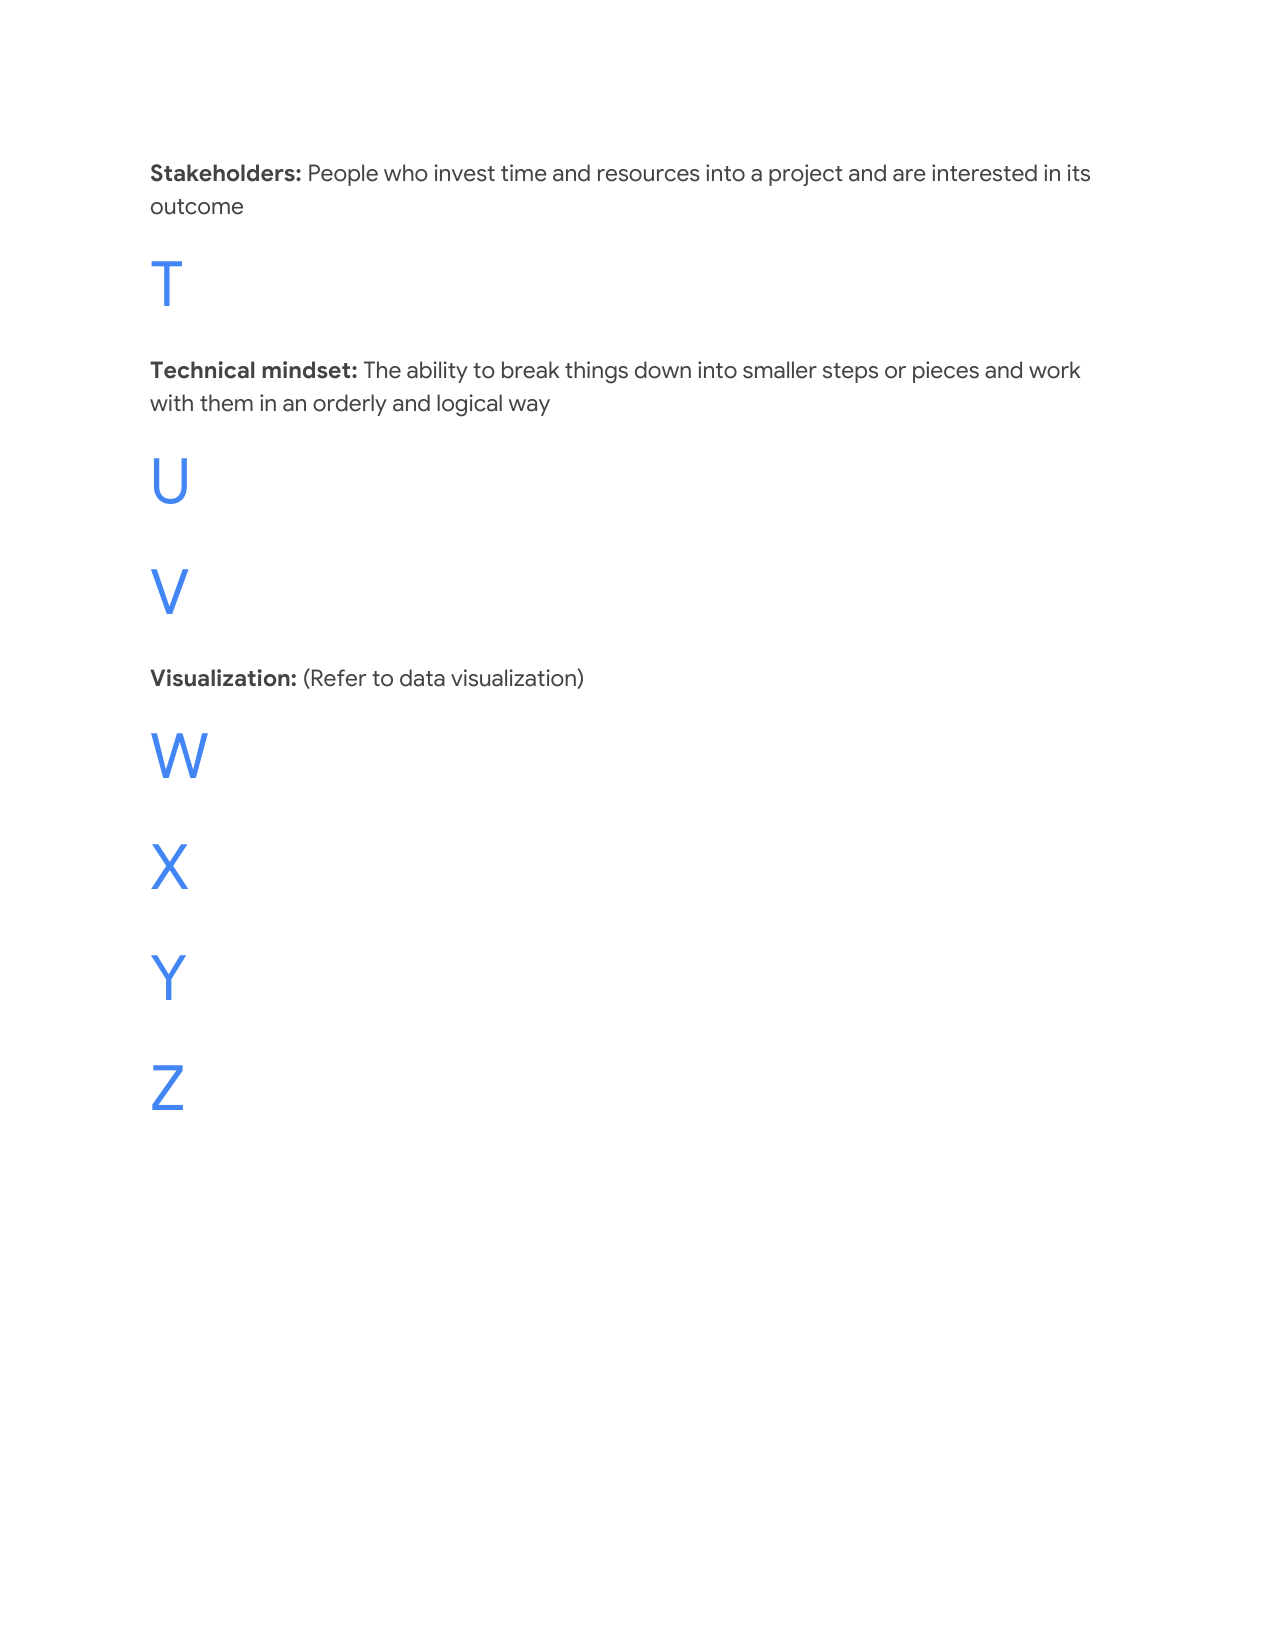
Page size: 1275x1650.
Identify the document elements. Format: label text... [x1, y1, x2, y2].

text Technical mindset: The ability to break things down into smaller steps or pieces and work with them in an orderly and logical way [150, 357, 1125, 418]
text T [150, 246, 1125, 324]
text X [150, 829, 1125, 907]
text W [150, 718, 1125, 797]
text Visualization: (Refer to data visualization) [150, 665, 1125, 693]
text Z [150, 1050, 1125, 1128]
text V [150, 554, 1125, 632]
text Stakeholders: People who invest time and resources into a project and are interested in its outcome [150, 159, 1125, 221]
text Y [150, 940, 1125, 1018]
text U [150, 443, 1125, 522]
